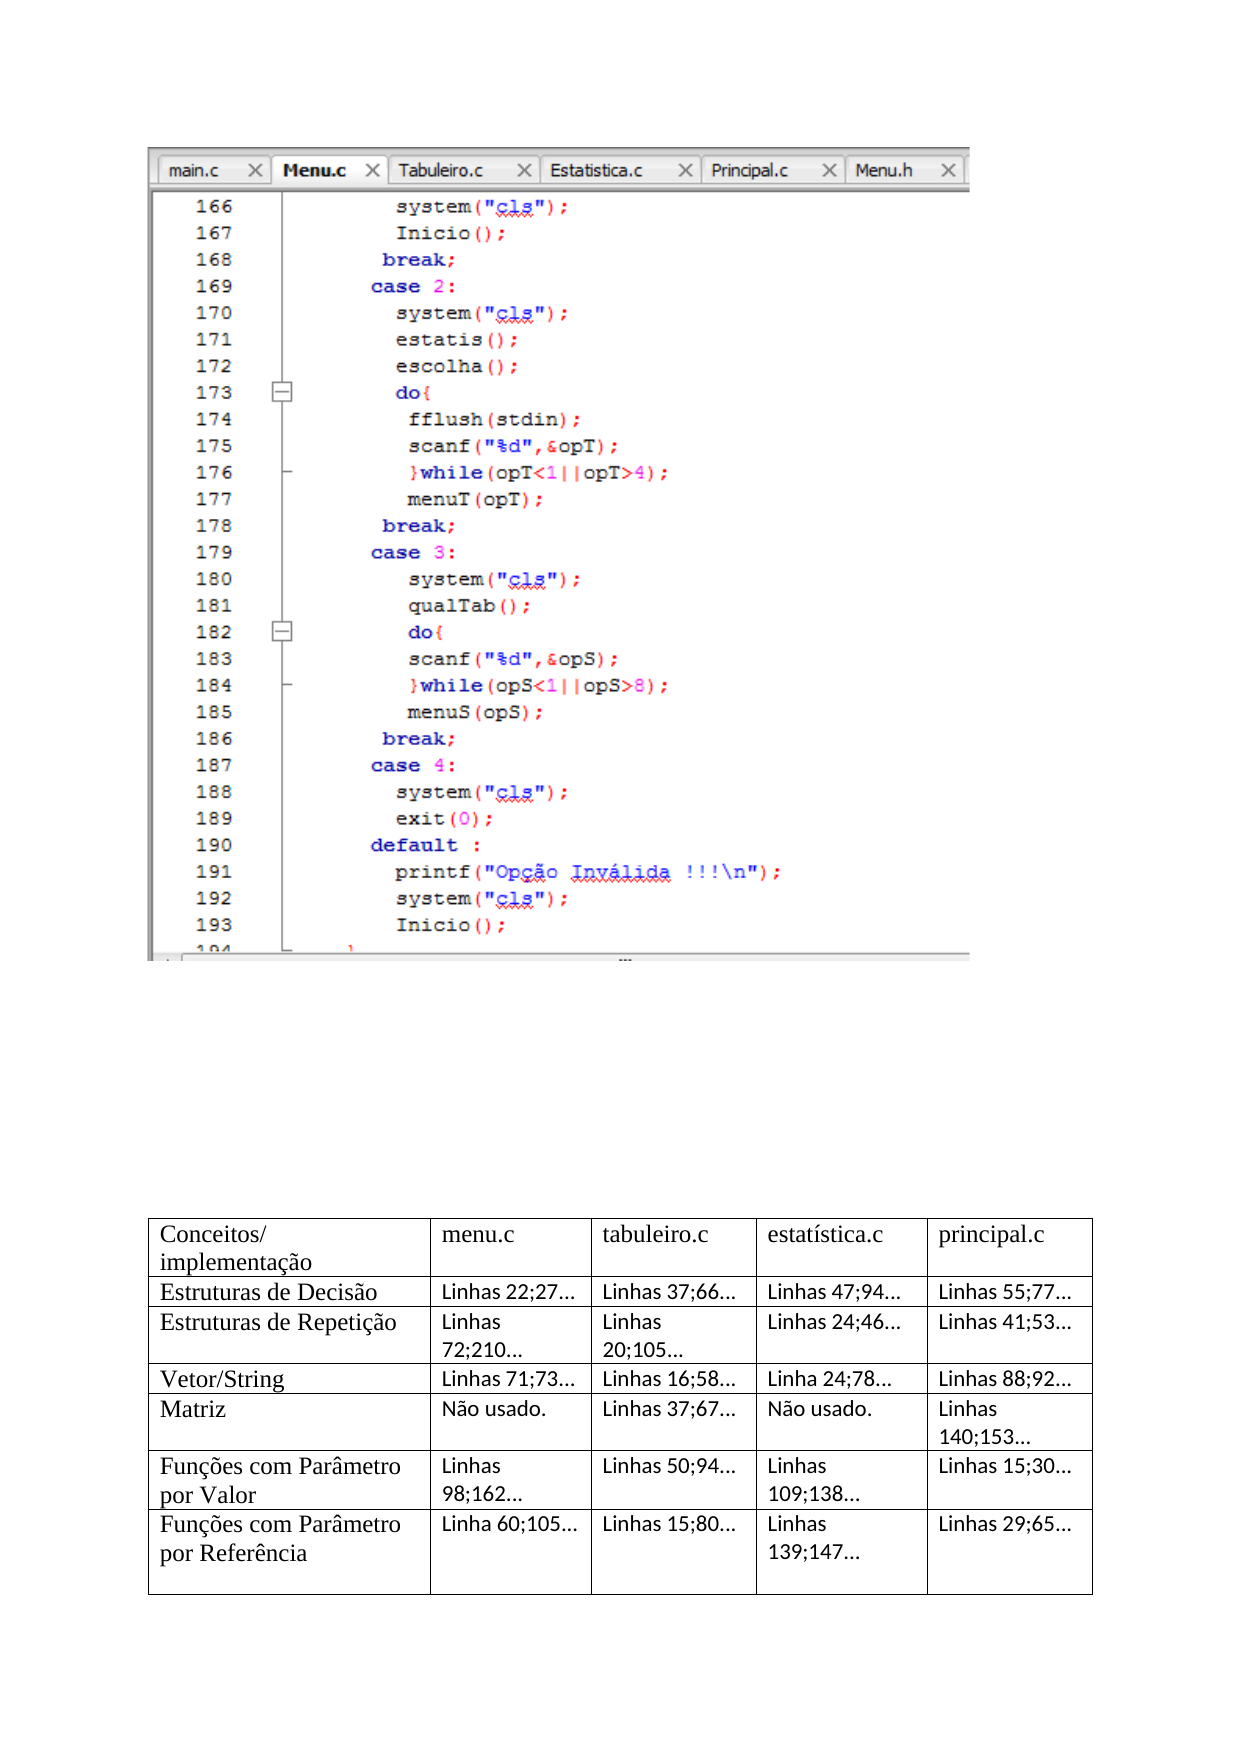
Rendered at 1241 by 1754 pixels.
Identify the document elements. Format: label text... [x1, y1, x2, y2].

table_cell Linhas 109;138... [757, 1451, 927, 1508]
table_cell Linhas 24;46... [757, 1307, 927, 1363]
table_cell Linhas 37;66... [592, 1277, 756, 1306]
table_cell Linhas 22;27... [431, 1277, 591, 1306]
table_cell Linhas 72;210... [431, 1307, 591, 1363]
table_cell Funções com Parâmetro por Valor [149, 1451, 430, 1508]
table_cell Linha 24;78... [757, 1364, 927, 1393]
table_header principal.c [928, 1219, 1092, 1276]
table_cell Estruturas de Decisão [149, 1277, 430, 1306]
picture [147, 147, 970, 961]
table_cell Linhas 140;153... [928, 1394, 1092, 1450]
table_cell Linhas 20;105... [592, 1307, 756, 1363]
table_header tabuleiro.c [592, 1219, 756, 1276]
table_cell Não usado. [757, 1394, 927, 1450]
table_cell Linhas 71;73... [431, 1364, 591, 1393]
table_cell Não usado. [431, 1394, 591, 1450]
table_cell Linhas 55;77... [928, 1277, 1092, 1306]
table_cell Vetor/String [149, 1364, 430, 1393]
table_cell Linhas 50;94... [592, 1451, 756, 1508]
table_cell Linha 60;105... [431, 1510, 591, 1594]
table_cell Linhas 15;80... [592, 1510, 756, 1594]
table_cell Linhas 98;162... [431, 1451, 591, 1508]
table_header estatística.c [757, 1219, 927, 1276]
table_cell Linhas 15;30... [928, 1451, 1092, 1508]
table_cell Linhas 16;58... [592, 1364, 756, 1393]
table_header menu.c [431, 1219, 591, 1276]
table_cell Funções com Parâmetro por Referência [149, 1510, 430, 1594]
table_cell Linhas 41;53... [928, 1307, 1092, 1363]
table_cell Linhas 29;65... [928, 1510, 1092, 1594]
table_cell Matriz [149, 1394, 430, 1450]
table_cell Estruturas de Repetição [149, 1307, 430, 1363]
table_header Conceitos/implementação [149, 1219, 430, 1276]
table_cell Linhas 88;92... [928, 1364, 1092, 1393]
table_cell Linhas 37;67... [592, 1394, 756, 1450]
table_cell Linhas 47;94... [757, 1277, 927, 1306]
table_cell Linhas 139;147... [757, 1510, 927, 1594]
